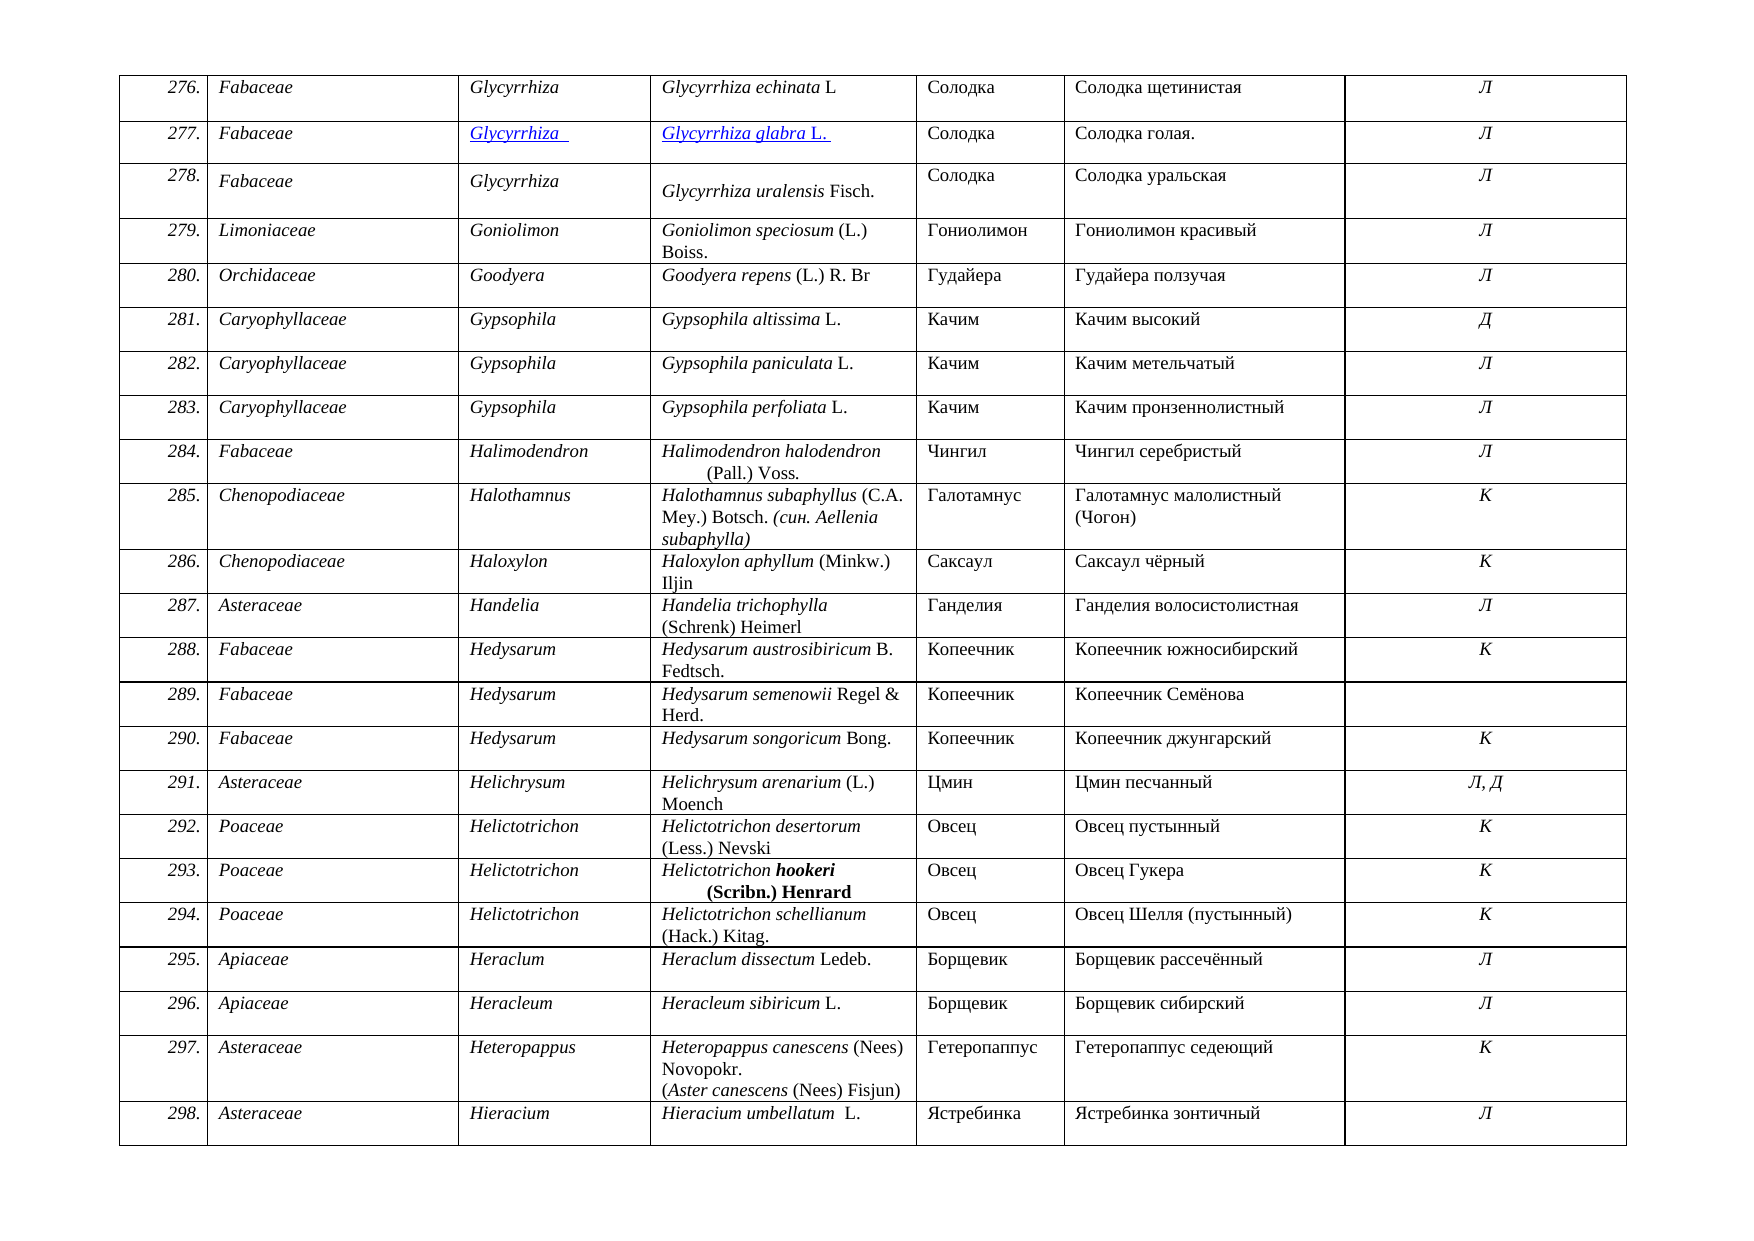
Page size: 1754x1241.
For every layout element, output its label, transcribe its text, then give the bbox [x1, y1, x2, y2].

table_cell [429, 638, 458, 681]
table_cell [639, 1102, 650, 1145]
table_cell [429, 727, 458, 770]
table_cell Солодка щетинистая [1065, 76, 1344, 121]
table_cell [120, 727, 207, 770]
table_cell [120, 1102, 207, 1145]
table_cell Солодка голая. [1065, 122, 1344, 163]
table_cell [120, 308, 207, 351]
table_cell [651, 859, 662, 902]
table_cell Goodyera repens (L.) R. Br [651, 264, 916, 307]
table_cell Галотамнус малолистный (Чогон) [1065, 484, 1344, 549]
table_cell Копеечник джунгарский [1065, 727, 1344, 770]
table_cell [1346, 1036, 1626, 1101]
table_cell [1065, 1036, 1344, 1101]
table_cell Halothamnus [459, 484, 650, 549]
table_cell Л [1346, 352, 1626, 395]
table_cell Л [1346, 440, 1626, 483]
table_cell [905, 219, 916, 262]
table_cell Качим высокий [1065, 308, 1344, 351]
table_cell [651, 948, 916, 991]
table_cell [429, 308, 458, 351]
table_cell Chenopodiaceae [208, 550, 429, 593]
table_cell Glycyrrhiza echinata L [651, 76, 916, 121]
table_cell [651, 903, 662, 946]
table_cell [120, 76, 207, 121]
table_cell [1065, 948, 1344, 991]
table_cell [429, 484, 458, 549]
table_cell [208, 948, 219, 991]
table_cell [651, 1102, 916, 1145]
table_cell Asteraceae [208, 771, 429, 814]
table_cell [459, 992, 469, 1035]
table_cell Caryophyllaceae [208, 352, 429, 395]
table_cell Caryophyllaceae [208, 308, 429, 351]
table_cell Fabaceae [208, 164, 429, 218]
table_cell [120, 396, 207, 439]
table_cell Glycyrrhiza [459, 164, 650, 218]
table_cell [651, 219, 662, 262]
table_cell [120, 638, 207, 681]
table_cell Glycyrrhiza [459, 122, 650, 163]
table_cell Asteraceae [208, 594, 429, 637]
table_cell Гониолимон красивый [1065, 219, 1344, 262]
table_cell К [1346, 859, 1626, 902]
table_cell [120, 264, 207, 307]
table_cell [1346, 683, 1626, 726]
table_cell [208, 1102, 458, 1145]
table_cell Chenopodiaceae [208, 484, 429, 549]
table_cell Л [1346, 164, 1626, 218]
table_cell Д [1346, 308, 1626, 351]
table_cell [120, 594, 207, 637]
table_cell Качим метельчатый [1065, 352, 1344, 395]
table_cell Glycyrrhiza [459, 76, 650, 121]
table_cell [120, 815, 207, 858]
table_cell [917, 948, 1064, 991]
table_cell [120, 164, 207, 218]
table_cell Овсец пустынный [1065, 815, 1344, 858]
table_cell Cаксаул чёрный [1065, 550, 1344, 593]
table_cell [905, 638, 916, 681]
table_cell К [1346, 484, 1626, 549]
table_cell [120, 771, 207, 814]
table_cell [429, 440, 458, 483]
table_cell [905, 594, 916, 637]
table_cell [120, 219, 207, 262]
table_cell Солодка [917, 122, 1064, 163]
table_cell [429, 352, 458, 395]
table_cell [120, 903, 207, 946]
table_cell [120, 440, 207, 483]
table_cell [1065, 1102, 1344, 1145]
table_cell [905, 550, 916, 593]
table_cell Cаксаул [917, 550, 1064, 593]
table_cell К [1346, 727, 1626, 770]
table_cell Л [1346, 76, 1626, 121]
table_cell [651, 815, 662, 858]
table_cell Hedysarum songoricum Bong. [651, 727, 916, 770]
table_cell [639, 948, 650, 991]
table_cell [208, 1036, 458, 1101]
table_cell [429, 683, 458, 726]
table_cell Чингил серебристый [1065, 440, 1344, 483]
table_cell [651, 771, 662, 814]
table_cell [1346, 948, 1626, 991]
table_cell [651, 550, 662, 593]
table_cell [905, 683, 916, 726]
table_cell Gypsophila paniculata L. [651, 352, 916, 395]
table_cell [429, 76, 458, 121]
table_cell Солодка [917, 164, 1064, 218]
table_cell [120, 484, 207, 549]
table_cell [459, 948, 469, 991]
table_cell Л [1346, 396, 1626, 439]
table_cell К [1346, 903, 1626, 946]
table_cell К [1346, 638, 1626, 681]
table_cell Овсец [917, 815, 1064, 858]
table_cell Чингил [917, 440, 1064, 483]
table_cell [429, 903, 458, 946]
table_cell [120, 352, 207, 395]
table_cell [429, 396, 458, 439]
table_cell Копеечник [917, 638, 1064, 681]
table_cell [429, 264, 458, 307]
table_cell К [1346, 550, 1626, 593]
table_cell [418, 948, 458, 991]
table_cell [429, 219, 458, 262]
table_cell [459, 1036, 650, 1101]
table_cell Limoniaceae [208, 219, 429, 262]
table_cell Fabaceae [208, 683, 429, 726]
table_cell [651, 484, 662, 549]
table_cell Овсец [917, 859, 1064, 902]
table_cell [120, 122, 207, 163]
table_cell Овсец Гукера [1065, 859, 1344, 902]
table_cell К [1346, 815, 1626, 858]
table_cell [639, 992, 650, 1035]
table_cell Качим [917, 396, 1064, 439]
table_cell [429, 859, 458, 902]
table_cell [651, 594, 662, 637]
table_cell Gypsophila altissima L. [651, 308, 916, 351]
table_cell Копеечник [917, 683, 1064, 726]
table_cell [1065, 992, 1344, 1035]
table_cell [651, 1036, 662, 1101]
table_cell Копеечник южносибирский [1065, 638, 1344, 681]
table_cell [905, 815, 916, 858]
table_cell Качим пронзеннолистный [1065, 396, 1344, 439]
table_cell Ганделия [917, 594, 1064, 637]
table_cell [429, 550, 458, 593]
table_cell Л [1346, 264, 1626, 307]
table_cell Гониолимон [917, 219, 1064, 262]
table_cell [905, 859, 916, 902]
table_cell Fabaceae [208, 122, 429, 163]
table_cell Солодка [917, 76, 1064, 121]
table_cell [429, 771, 458, 814]
table_cell Солодка уральская [1065, 164, 1344, 218]
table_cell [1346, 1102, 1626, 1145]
table_cell [120, 550, 207, 593]
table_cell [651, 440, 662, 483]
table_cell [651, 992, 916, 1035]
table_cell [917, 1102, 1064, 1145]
table_cell Л, Д [1346, 771, 1626, 814]
table_cell Копеечник [917, 727, 1064, 770]
table_cell Галотамнус [917, 484, 1064, 549]
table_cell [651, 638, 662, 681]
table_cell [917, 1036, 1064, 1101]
table_cell Orchidaceae [208, 264, 429, 307]
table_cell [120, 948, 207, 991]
table_cell Овсец Шелля (пустынный) [1065, 903, 1344, 946]
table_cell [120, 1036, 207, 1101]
table_cell Качим [917, 308, 1064, 351]
table_cell Glycyrrhiza glabra L. [651, 122, 916, 163]
table_cell Гудайера ползучая [1065, 264, 1344, 307]
table_cell Fabaceae [208, 76, 429, 121]
table_cell Цмин песчанный [1065, 771, 1344, 814]
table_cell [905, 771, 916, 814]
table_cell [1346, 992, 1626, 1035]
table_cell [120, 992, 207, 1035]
table_cell Л [1346, 122, 1626, 163]
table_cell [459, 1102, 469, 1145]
table_cell [429, 594, 458, 637]
table_cell [120, 683, 207, 726]
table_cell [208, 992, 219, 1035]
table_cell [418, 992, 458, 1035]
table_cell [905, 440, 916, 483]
table_cell Копеечник Семёнова [1065, 683, 1344, 726]
table_cell Качим [917, 352, 1064, 395]
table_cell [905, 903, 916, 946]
table_cell [120, 859, 207, 902]
table_cell Цмин [917, 771, 1064, 814]
table_cell Gypsophila perfoliata L. [651, 396, 916, 439]
table_cell [429, 122, 458, 163]
table_cell Гудайера [917, 264, 1064, 307]
table_cell Овсец [917, 903, 1064, 946]
table_cell Glycyrrhiza uralensis Fisch. [651, 164, 916, 218]
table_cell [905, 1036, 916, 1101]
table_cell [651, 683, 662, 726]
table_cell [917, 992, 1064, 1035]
table_cell [429, 164, 458, 218]
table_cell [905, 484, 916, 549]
table_cell Ганделия волосистолистная [1065, 594, 1344, 637]
table_cell [429, 815, 458, 858]
table_cell Л [1346, 219, 1626, 262]
table_cell Л [1346, 594, 1626, 637]
